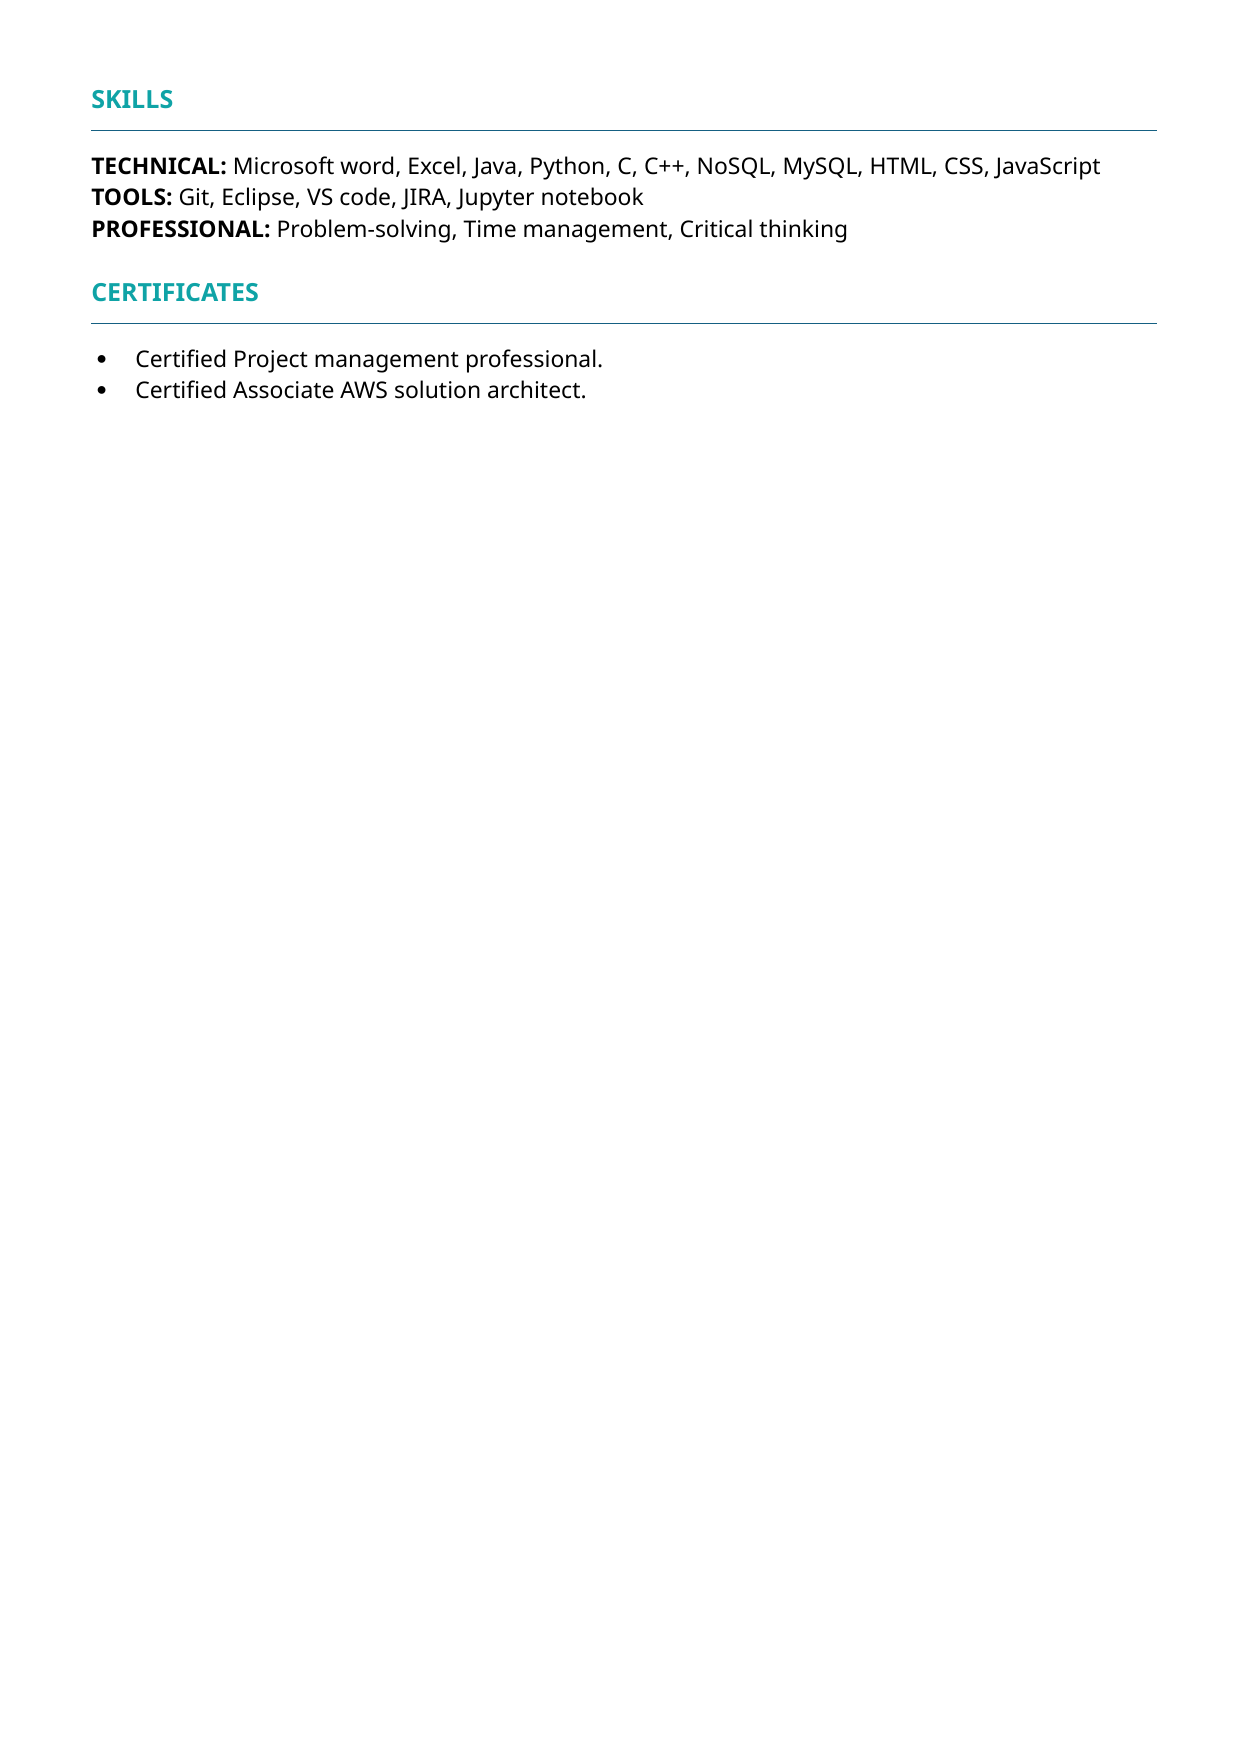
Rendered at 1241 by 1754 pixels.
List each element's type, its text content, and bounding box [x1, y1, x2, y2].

text SKILLS [91, 82, 1154, 116]
text PROFESSIONAL: Problem-solving, Time management, Critical thinking [91, 213, 1154, 244]
text TECHNICAL: Microsoft word, Excel, Java, Python, C, C++, NoSQL, MySQL, HTML, CSS, JavaScript [91, 150, 1154, 181]
list Certified Associate AWS solution architect. [98, 374, 1154, 406]
text CERTIFICATES [91, 275, 1154, 309]
text TOOLS: Git, Eclipse, VS code, JIRA, Jupyter notebook [91, 181, 1154, 213]
list Certified Project management professional. [98, 343, 1154, 374]
